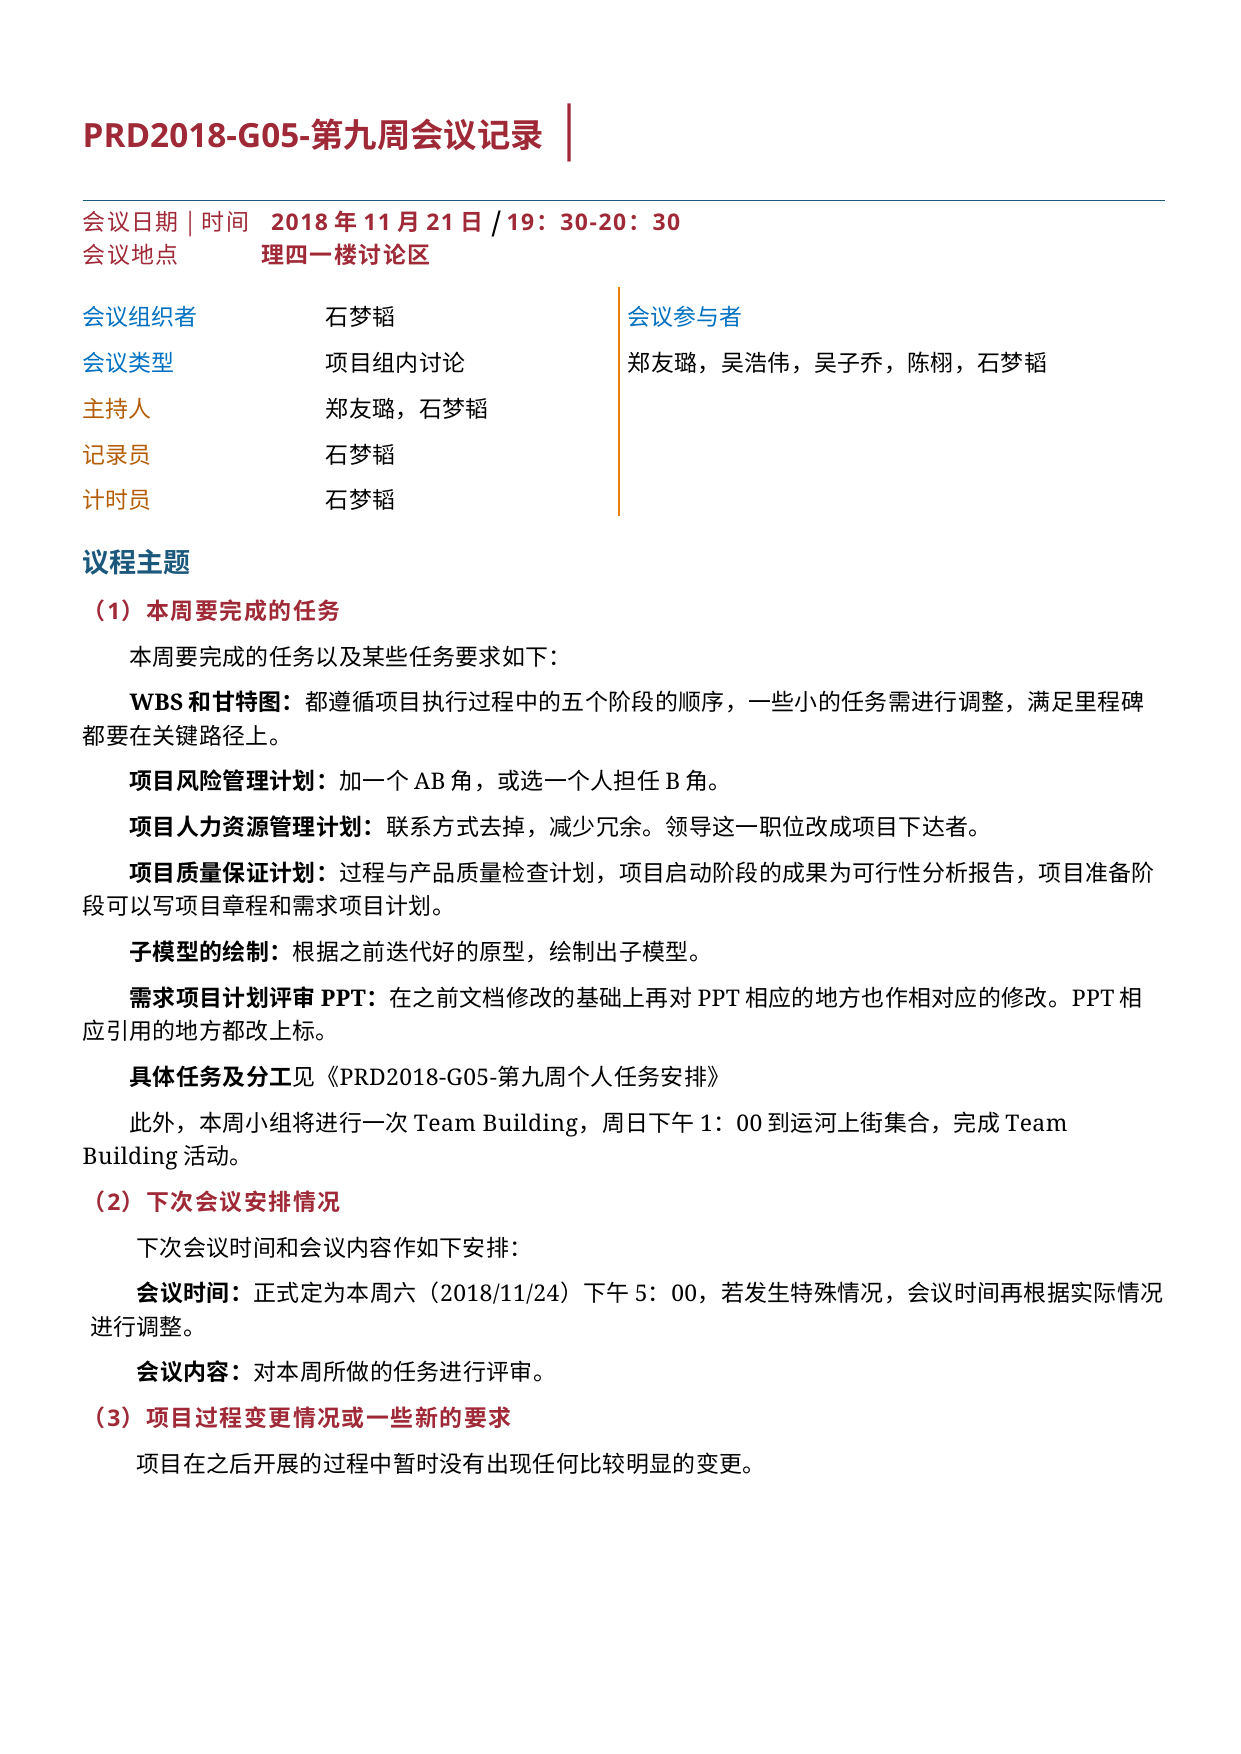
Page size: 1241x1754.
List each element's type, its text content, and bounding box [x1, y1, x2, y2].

text 子模型的绘制：根据之前迭代好的原型，绘制出子模型。 [82, 934, 1165, 967]
text 项目在之后开展的过程中暂时没有出现任何比较明显的变更。 [90, 1446, 1165, 1479]
text 具体任务及分工见《PRD2018-G05-第九周个人任务安排》 [82, 1058, 1165, 1092]
text 下次会议时间和会议内容作如下安排： [90, 1229, 1165, 1263]
text （1）本周要完成的任务 [82, 593, 1165, 626]
text （2）下次会议安排情况 [82, 1183, 1165, 1217]
text 项目风险管理计划：加一个AB角，或选一个人担任B角。 [82, 763, 1165, 797]
table_header 会议参与者 郑友璐，吴浩伟，吴子乔，陈栩，石梦韬 [620, 287, 1165, 516]
text 此外，本周小组将进行一次Team Building，周日下午1：00到运河上街集合，完成Team Building活动。 [82, 1104, 1165, 1171]
text 本周要完成的任务以及某些任务要求如下： [82, 638, 1165, 672]
text 项目质量保证计划：过程与产品质量检查计划，项目启动阶段的成果为可行性分析报告，项目准备阶段可以写项目章程和需求项目计划。 [82, 855, 1165, 921]
title PRD2018-G05-第九周会议记录 [82, 87, 1165, 163]
text （3）项目过程变更情况或一些新的要求 [82, 1400, 1165, 1433]
table_header [75, 287, 618, 516]
text WBS和甘特图：都遵循项目执行过程中的五个阶段的顺序，一些小的任务需进行调整，满足里程碑都要在关键路径上。 [82, 684, 1165, 751]
text 项目人力资源管理计划：联系方式去掉，减少冗余。领导这一职位改成项目下达者。 [82, 809, 1165, 842]
subtitle 2018年11月21日 | 19：30-20：30 [82, 201, 1165, 237]
text 会议时间：正式定为本周六（2018/11/24）下午5：00，若发生特殊情况，会议时间再根据实际情况进行调整。 [90, 1275, 1165, 1342]
text 需求项目计划评审PPT：在之前文档修改的基础上再对PPT相应的地方也作相对应的修改。PPT相应引用的地方都改上标。 [82, 979, 1165, 1046]
text 会议内容：对本周所做的任务进行评审。 [90, 1354, 1165, 1387]
